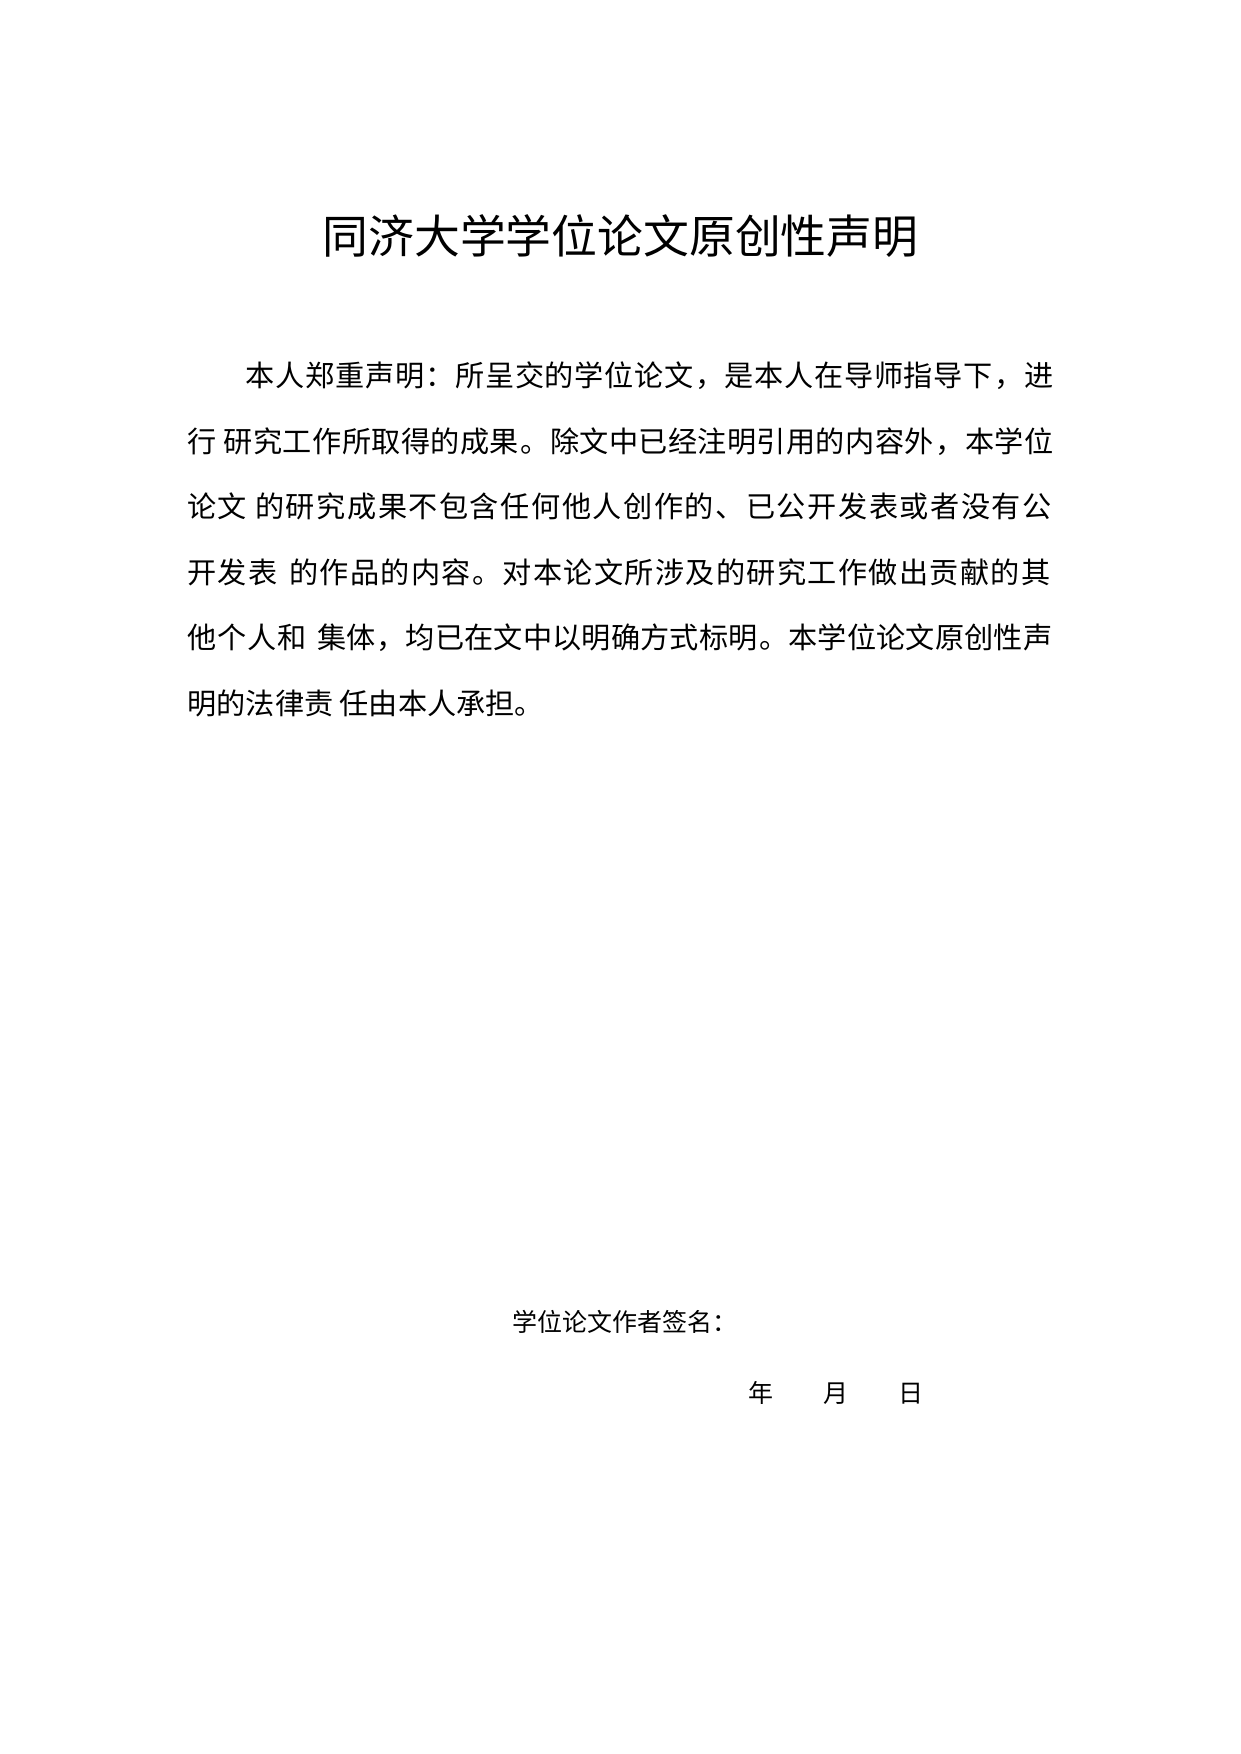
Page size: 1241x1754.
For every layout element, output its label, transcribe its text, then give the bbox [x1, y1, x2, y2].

text 本人郑重声明：所呈交的学位论文，是本人在导师指导下，进行 研究工作所取得的成果。除文中已经注明引用的内容外，本学位论文 的研究成果不包含任何他人创作的、已公开发表或者没有公开发表 的作品的内容。对本论文所涉及的研究工作做出贡献的其他个人和 集体，均已在文中以明确方式标明。本学位论文原创性声明的法律责 任由本人承担。 [187, 353, 1053, 723]
text 年 月 日 [748, 1373, 1065, 1409]
text 同济大学学位论文原创性声明 [175, 200, 1065, 267]
text 学位论文作者签名： [184, 1303, 1065, 1339]
